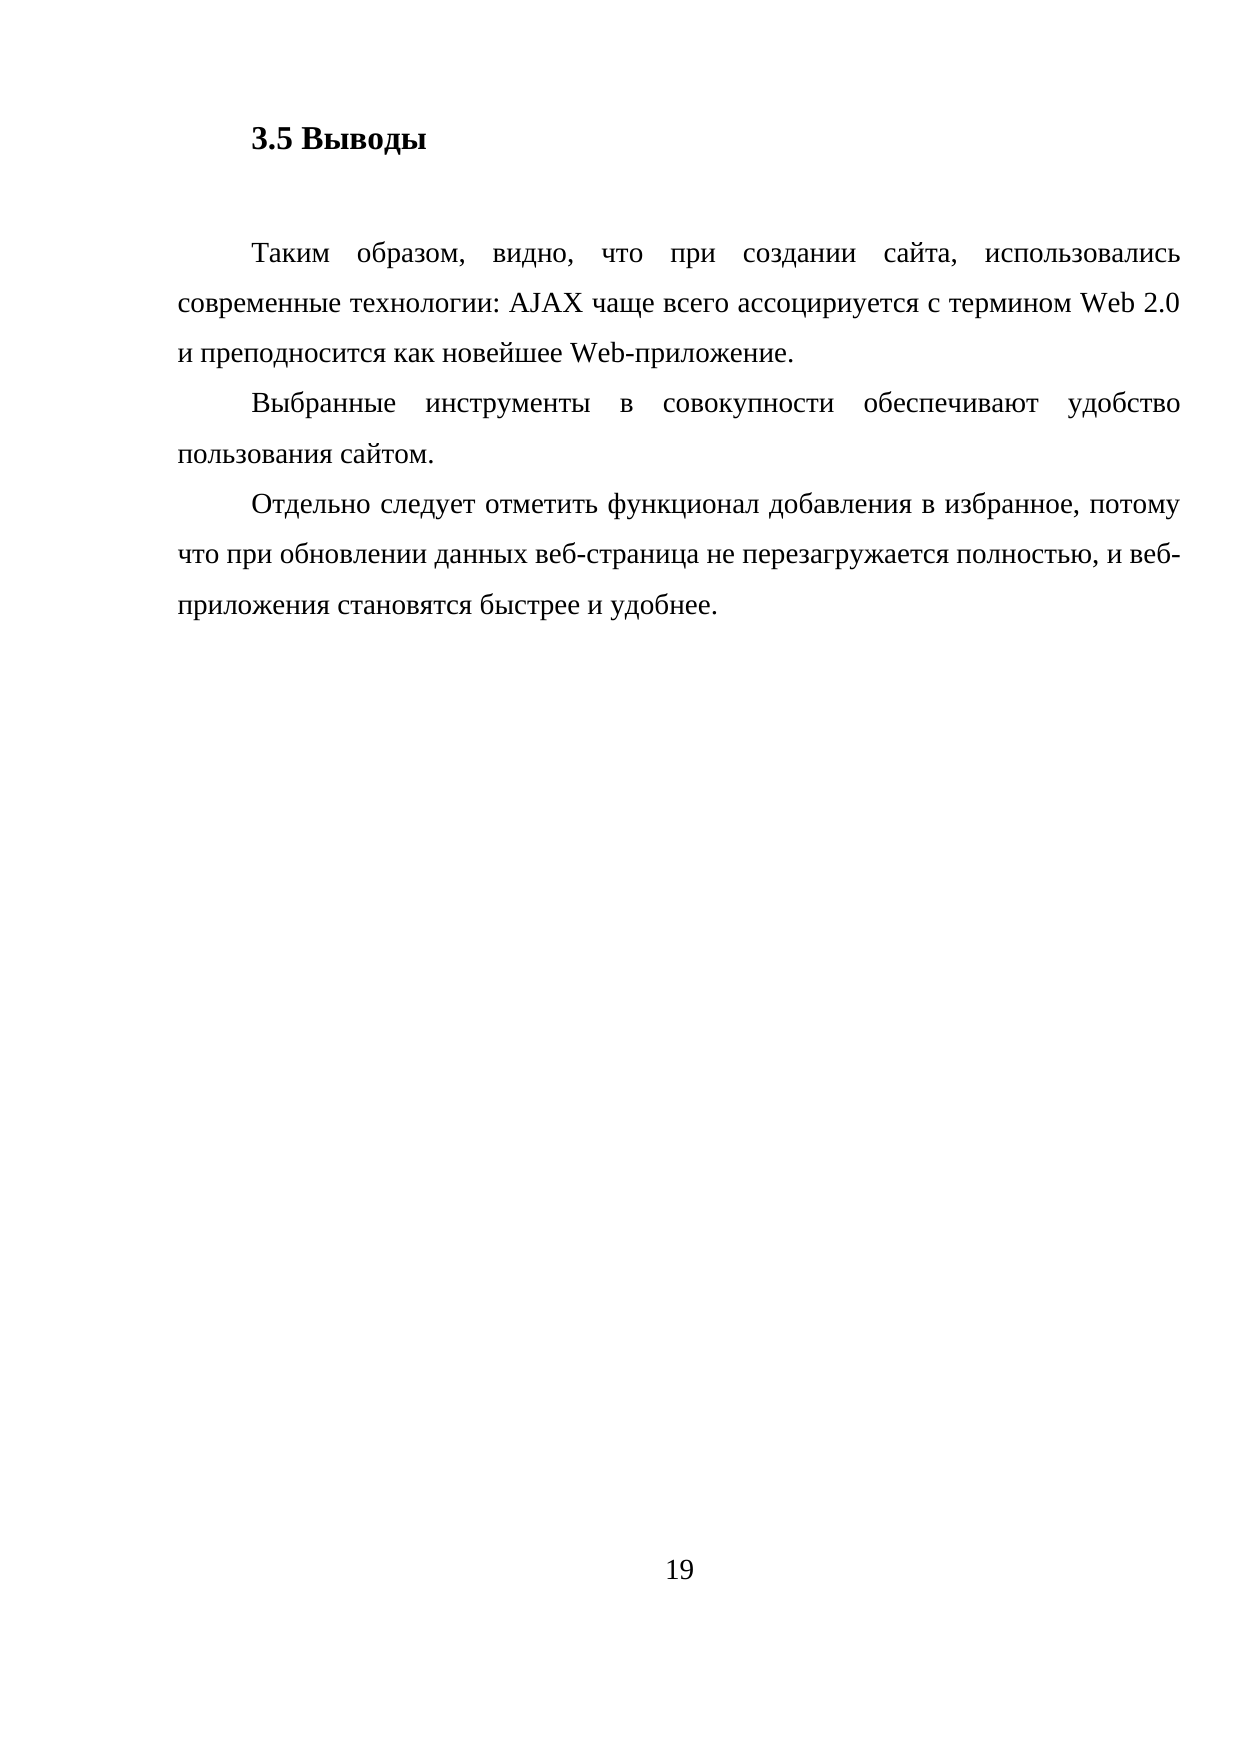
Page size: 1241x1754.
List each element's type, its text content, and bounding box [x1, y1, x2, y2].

subtitle Выводы [251, 118, 1181, 156]
text Таким образом, видно, что при создании сайта, использовались современные технологии: AJAX чаще всего ассоцириуется с термином Web 2.0 и преподносится как новейшее Web-приложение. [177, 235, 1181, 369]
text Отдельно следует отметить функционал добавления в избранное, потому что при обновлении данных веб-страница не перезагружается полностью, и веб-приложения становятся быстрее и удобнее. [177, 486, 1181, 620]
text Выбранные инструменты в совокупности обеспечивают удобство пользования сайтом. [177, 386, 1181, 469]
